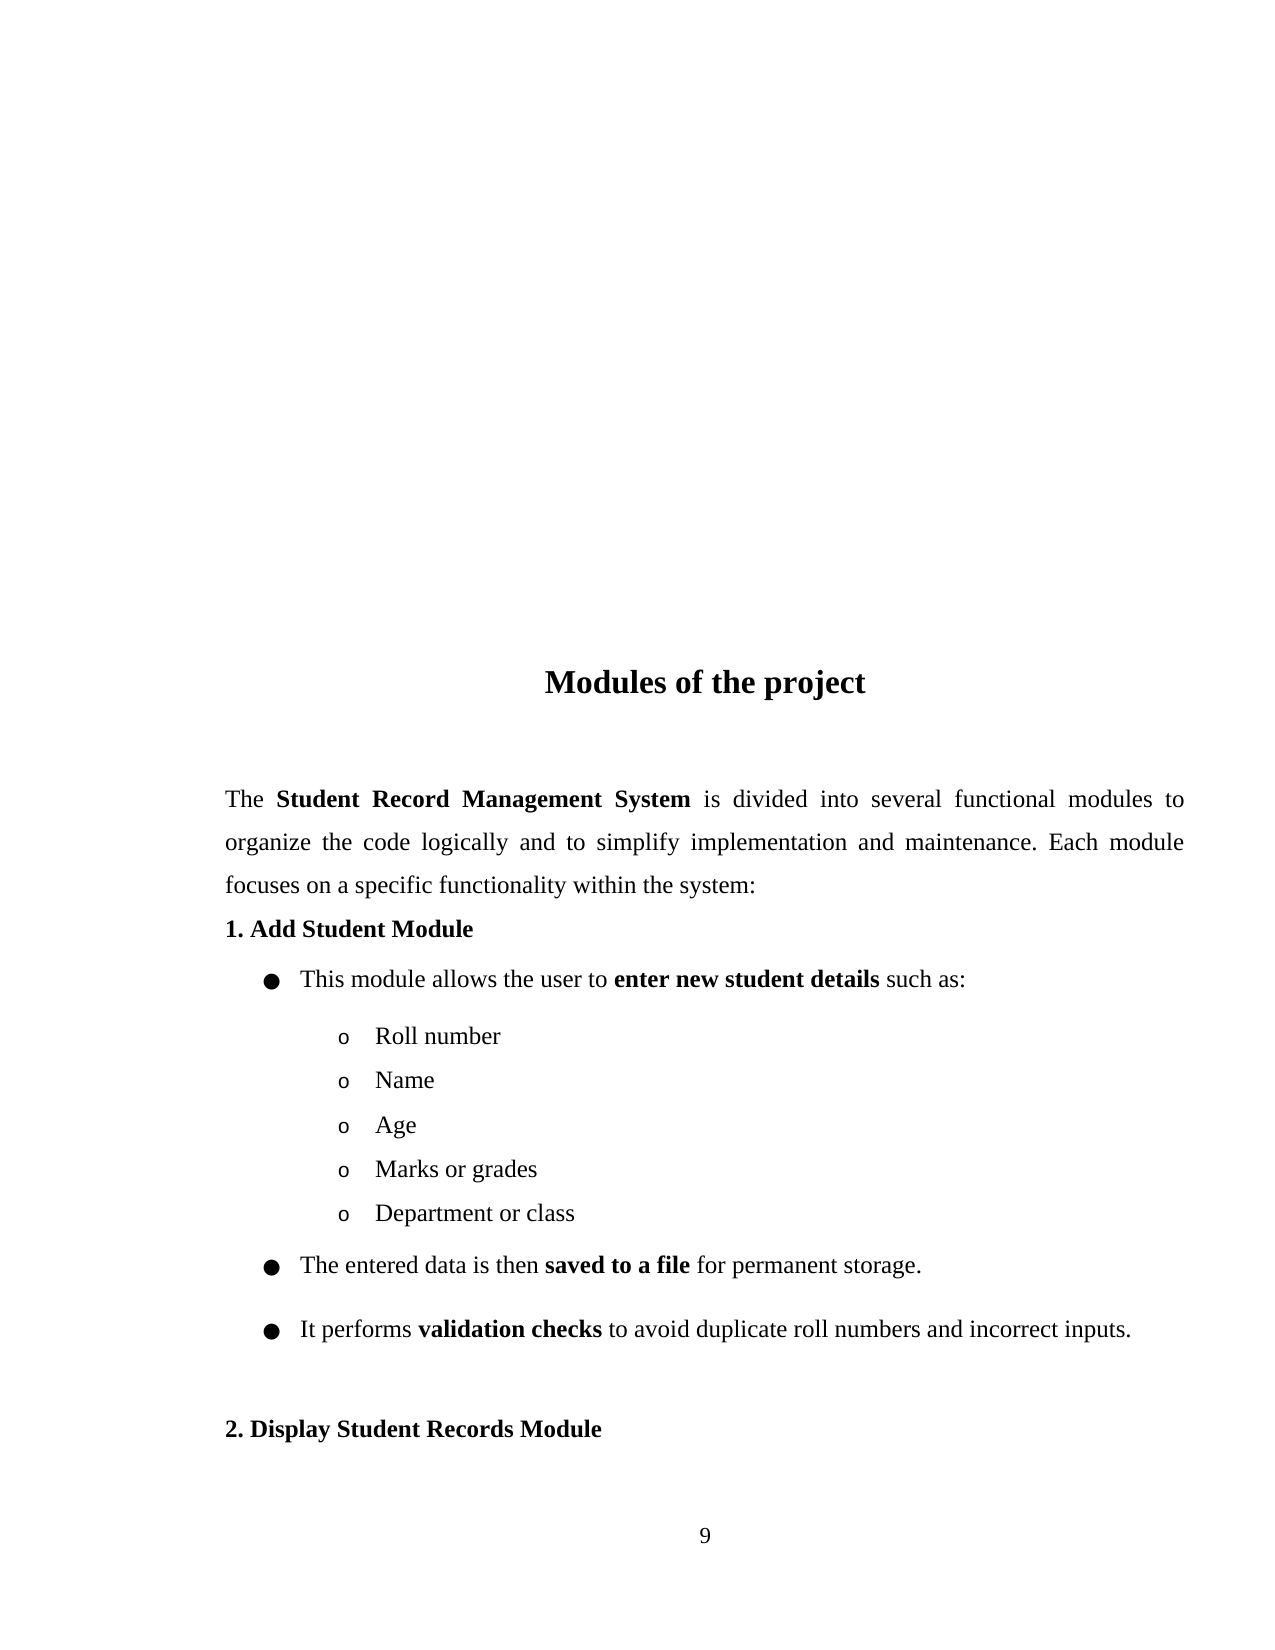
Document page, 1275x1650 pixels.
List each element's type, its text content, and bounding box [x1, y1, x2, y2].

text The Student Record Management System is divided into several functional modules to organize the code logically and to simplify implementation and maintenance. Each module focuses on a specific functionality within the system: [225, 784, 1185, 899]
text Modules of the project [225, 662, 1185, 700]
list Name [337, 1065, 1185, 1095]
text 1. Add Student Module [225, 914, 1185, 942]
list Department or class [337, 1198, 1185, 1228]
list Age [337, 1110, 1185, 1139]
list This module allows the user to enter new student details such as: [262, 957, 1185, 999]
list It performs validation checks to avoid duplicate roll numbers and incorrect inputs. [262, 1307, 1185, 1349]
text 2. Display Student Records Module [225, 1414, 1185, 1443]
list Marks or grades [337, 1154, 1185, 1184]
list Roll number [337, 1021, 1185, 1051]
list The entered data is then saved to a file for permanent storage. [262, 1243, 1185, 1286]
